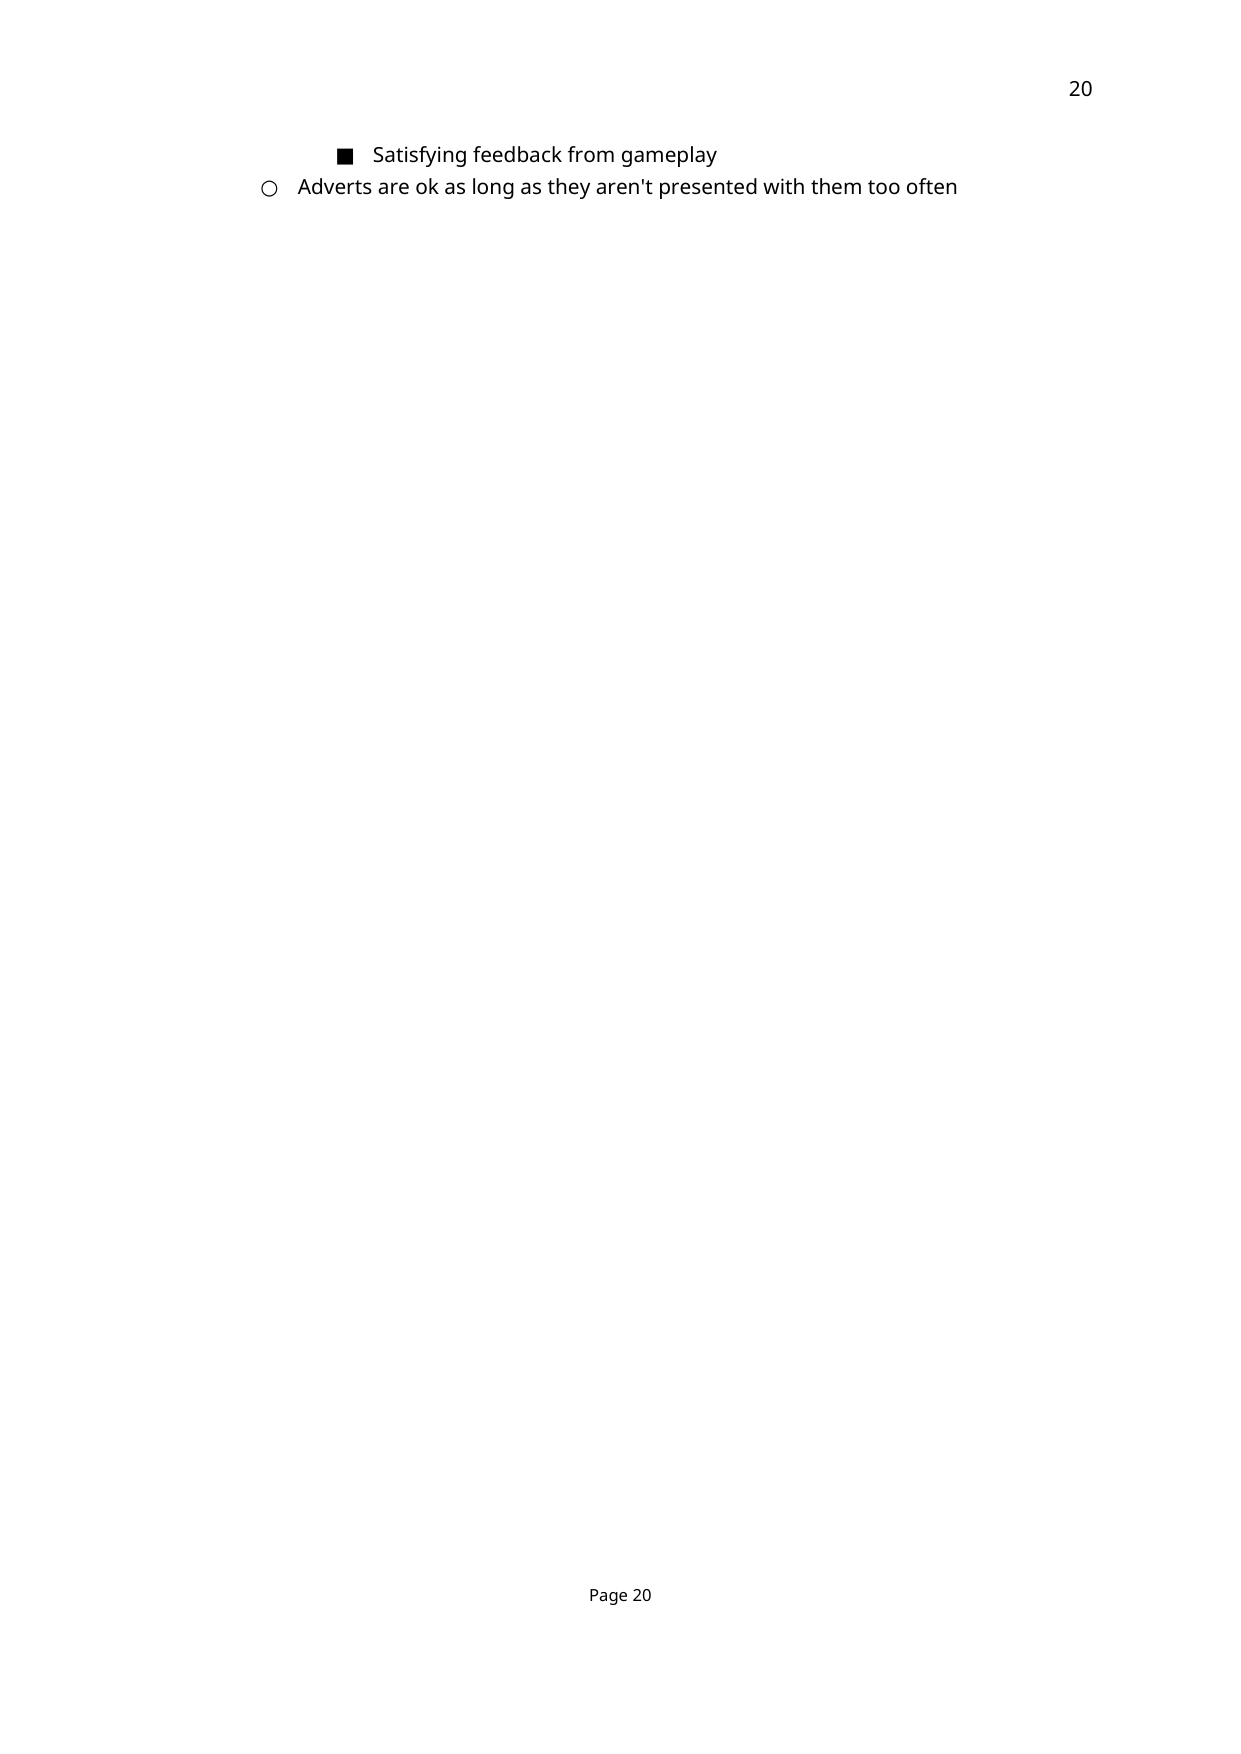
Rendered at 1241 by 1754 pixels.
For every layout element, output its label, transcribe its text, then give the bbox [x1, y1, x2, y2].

list Adverts are ok as long as they aren't presented with them too often [260, 172, 1092, 201]
list Satisfying feedback from gameplay [335, 140, 1092, 168]
